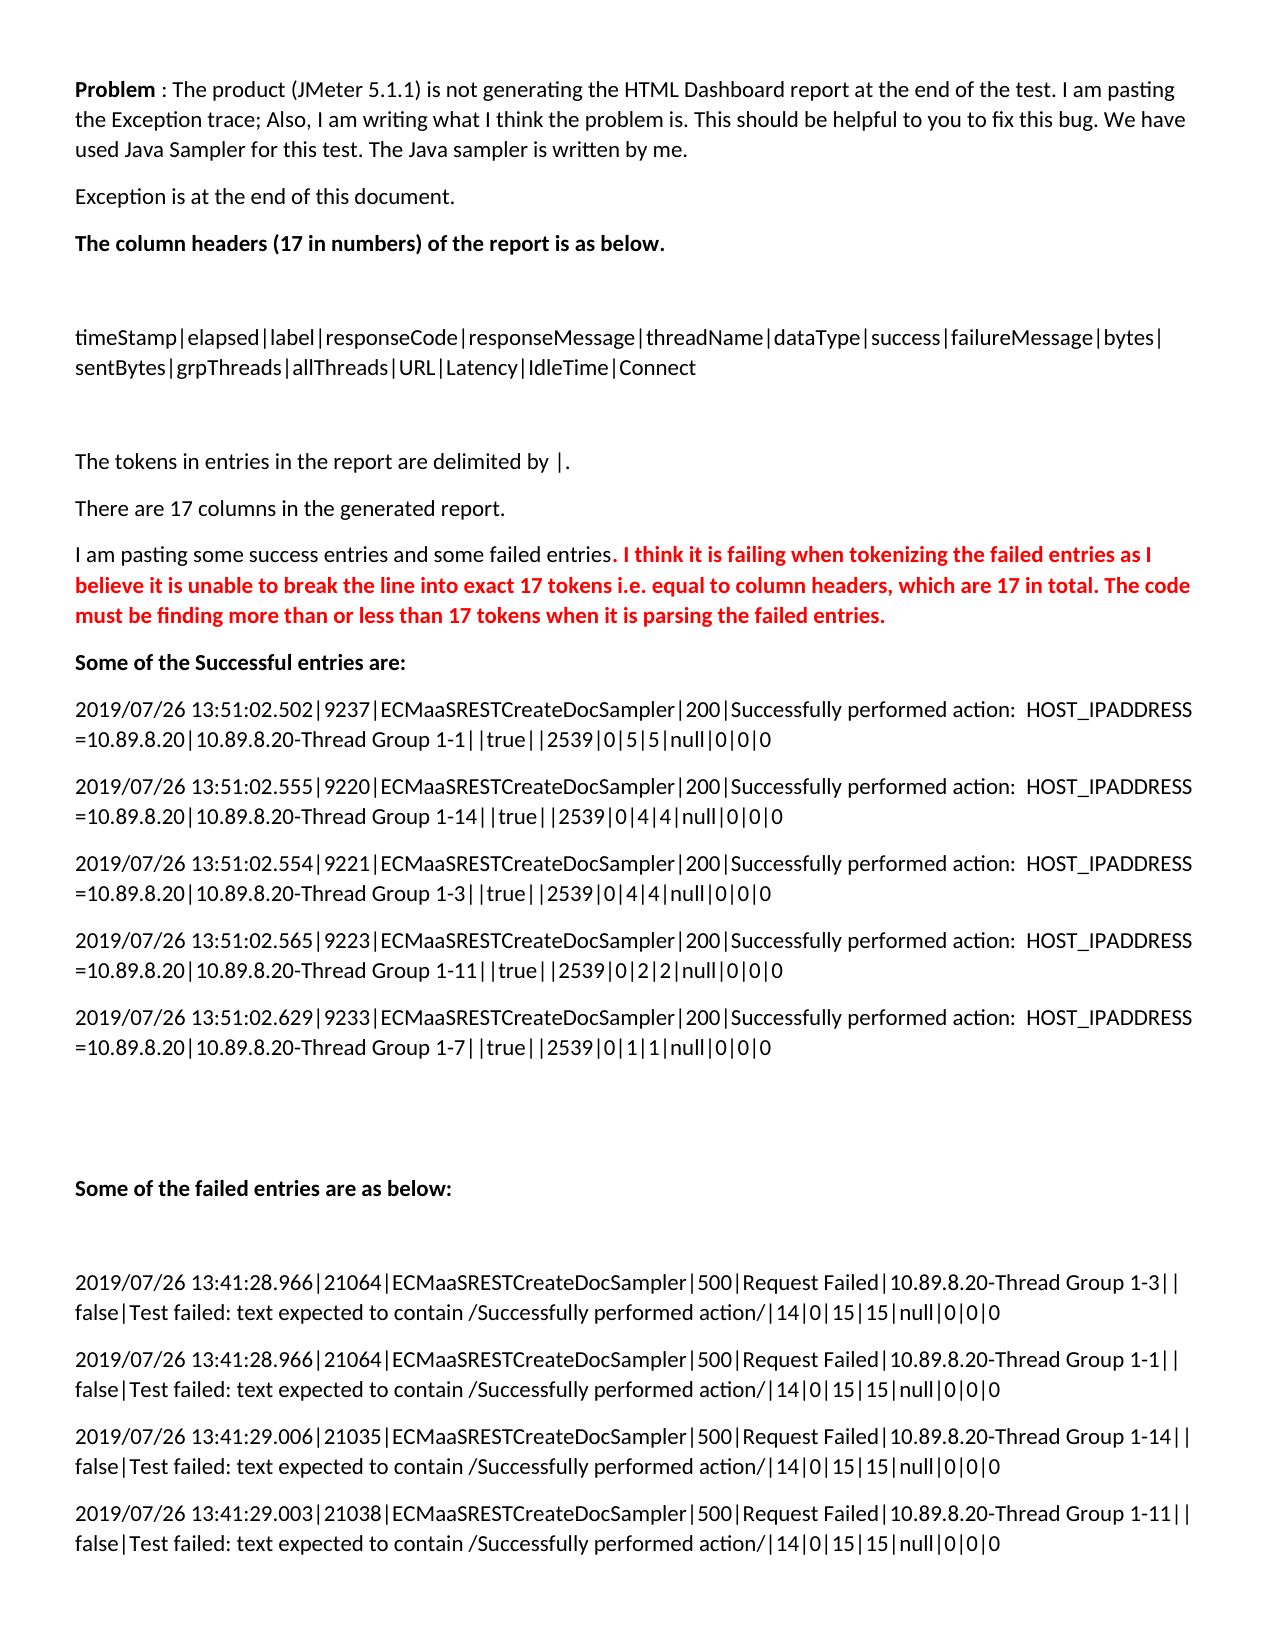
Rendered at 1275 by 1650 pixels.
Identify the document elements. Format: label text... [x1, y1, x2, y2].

text I am pasting some success entries and some failed entries. I think it is failing when tokenizing the failed entries as I believe it is unable to break the line into exact 17 tokens i.e. equal to column headers, which are 17 in total. The code must be finding more than or less than 17 tokens when it is parsing the failed entries. [75, 541, 1200, 629]
text Exception is at the end of this document. [75, 182, 1200, 210]
text 2019/07/26 13:41:29.003|21038|ECMaaSRESTCreateDocSampler|500|Request Failed|10.89.8.20-Thread Group 1-11||false|Test failed: text expected to contain /Successfully performed action/|14|0|15|15|null|0|0|0 [75, 1499, 1200, 1557]
text 2019/07/26 13:41:29.006|21035|ECMaaSRESTCreateDocSampler|500|Request Failed|10.89.8.20-Thread Group 1-14||false|Test failed: text expected to contain /Successfully performed action/|14|0|15|15|null|0|0|0 [75, 1422, 1200, 1480]
text There are 17 columns in the generated report. [75, 494, 1200, 522]
text Some of the Successful entries are: [75, 648, 1200, 676]
text timeStamp|elapsed|label|responseCode|responseMessage|threadName|dataType|success|failureMessage|bytes|sentBytes|grpThreads|allThreads|URL|Latency|IdleTime|Connect [75, 323, 1200, 381]
text 2019/07/26 13:51:02.565|9223|ECMaaSRESTCreateDocSampler|200|Successfully performed action: HOST_IPADDRESS =10.89.8.20|10.89.8.20-Thread Group 1-11||true||2539|0|2|2|null|0|0|0 [75, 926, 1200, 984]
text 2019/07/26 13:41:28.966|21064|ECMaaSRESTCreateDocSampler|500|Request Failed|10.89.8.20-Thread Group 1-3||false|Test failed: text expected to contain /Successfully performed action/|14|0|15|15|null|0|0|0 [75, 1268, 1200, 1326]
text Some of the failed entries are as below: [75, 1174, 1200, 1202]
text 2019/07/26 13:51:02.629|9233|ECMaaSRESTCreateDocSampler|200|Successfully performed action: HOST_IPADDRESS =10.89.8.20|10.89.8.20-Thread Group 1-7||true||2539|0|1|1|null|0|0|0 [75, 1003, 1200, 1061]
text Problem : The product (JMeter 5.1.1) is not generating the HTML Dashboard report at the end of the test. I am pasting the Exception trace; Also, I am writing what I think the problem is. This should be helpful to you to fix this bug. We have used Java Sampler for this test. The Java sampler is written by me. [75, 75, 1200, 163]
text 2019/07/26 13:51:02.554|9221|ECMaaSRESTCreateDocSampler|200|Successfully performed action: HOST_IPADDRESS =10.89.8.20|10.89.8.20-Thread Group 1-3||true||2539|0|4|4|null|0|0|0 [75, 849, 1200, 907]
text 2019/07/26 13:51:02.555|9220|ECMaaSRESTCreateDocSampler|200|Successfully performed action: HOST_IPADDRESS =10.89.8.20|10.89.8.20-Thread Group 1-14||true||2539|0|4|4|null|0|0|0 [75, 772, 1200, 830]
text 2019/07/26 13:41:28.966|21064|ECMaaSRESTCreateDocSampler|500|Request Failed|10.89.8.20-Thread Group 1-1||false|Test failed: text expected to contain /Successfully performed action/|14|0|15|15|null|0|0|0 [75, 1345, 1200, 1403]
text 2019/07/26 13:51:02.502|9237|ECMaaSRESTCreateDocSampler|200|Successfully performed action: HOST_IPADDRESS =10.89.8.20|10.89.8.20-Thread Group 1-1||true||2539|0|5|5|null|0|0|0 [75, 695, 1200, 753]
text The tokens in entries in the report are delimited by |. [75, 447, 1200, 475]
text The column headers (17 in numbers) of the report is as below. [75, 229, 1200, 257]
